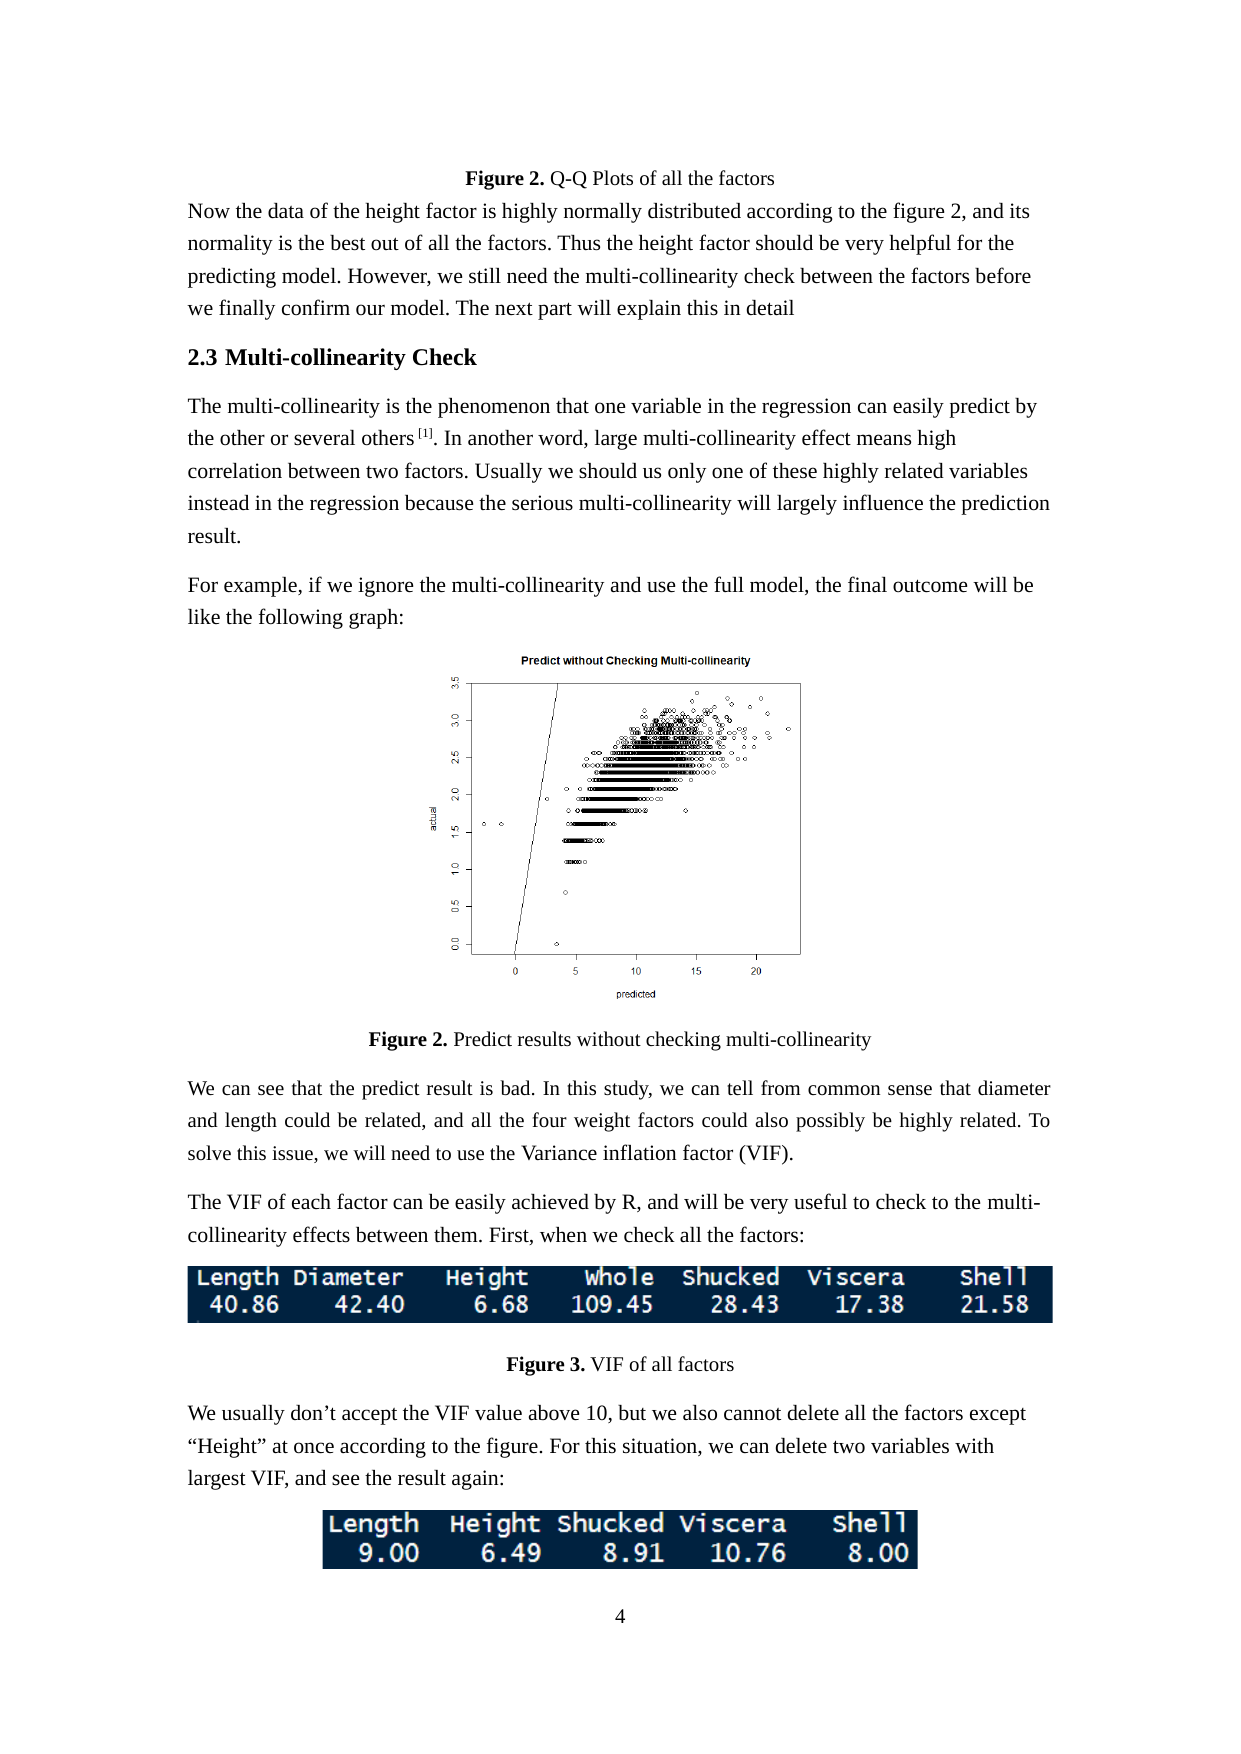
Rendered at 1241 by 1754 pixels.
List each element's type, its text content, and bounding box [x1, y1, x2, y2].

text Figure 2. Predict results without checking multi-collinearity [187, 1023, 1053, 1056]
text For example, if we ignore the multi-collinearity and use the full model, the final outcome will be like the following graph: [187, 568, 1053, 633]
text We can see that the predict result is bad. In this study, we can tell from common sense that diameter and length could be related, and all the four weight factors could also possibly be highly related. To solve this issue, we will need to use the Variance inflation factor (VIF). [187, 1072, 1053, 1169]
picture [187, 1266, 1053, 1323]
text Now the data of the height factor is highly normally distributed according to the figure 2, and its normality is the best out of all the factors. Thus the height factor should be very helpful for the predicting model. However, we still need the multi-collinearity check between the factors before we finally confirm our model. The next part will explain this in detail [187, 194, 1053, 324]
picture [427, 649, 813, 1003]
list Multi-collinearity Check [187, 341, 1053, 373]
text Figure 2. Q-Q Plots of all the factors [187, 162, 1053, 194]
picture [322, 1510, 918, 1569]
text The VIF of each factor can be easily achieved by R, and will be very useful to check to the multi-collinearity effects between them. First, when we check all the factors: [187, 1186, 1053, 1251]
text The multi-collinearity is the phenomenon that one variable in the regression can easily predict by the other or several others [1]. In another word, large multi-collinearity effect means high correlation between two factors. Usually we should us only one of these highly related variables instead in the regression because the serious multi-collinearity will largely influence the prediction result. [187, 389, 1053, 552]
text We usually don’t accept the VIF value above 10, but we also cannot delete all the factors except “Height” at once according to the figure. For this situation, we can delete two variables with largest VIF, and see the result again: [187, 1397, 1053, 1494]
text Figure 3. VIF of all factors [187, 1348, 1053, 1381]
